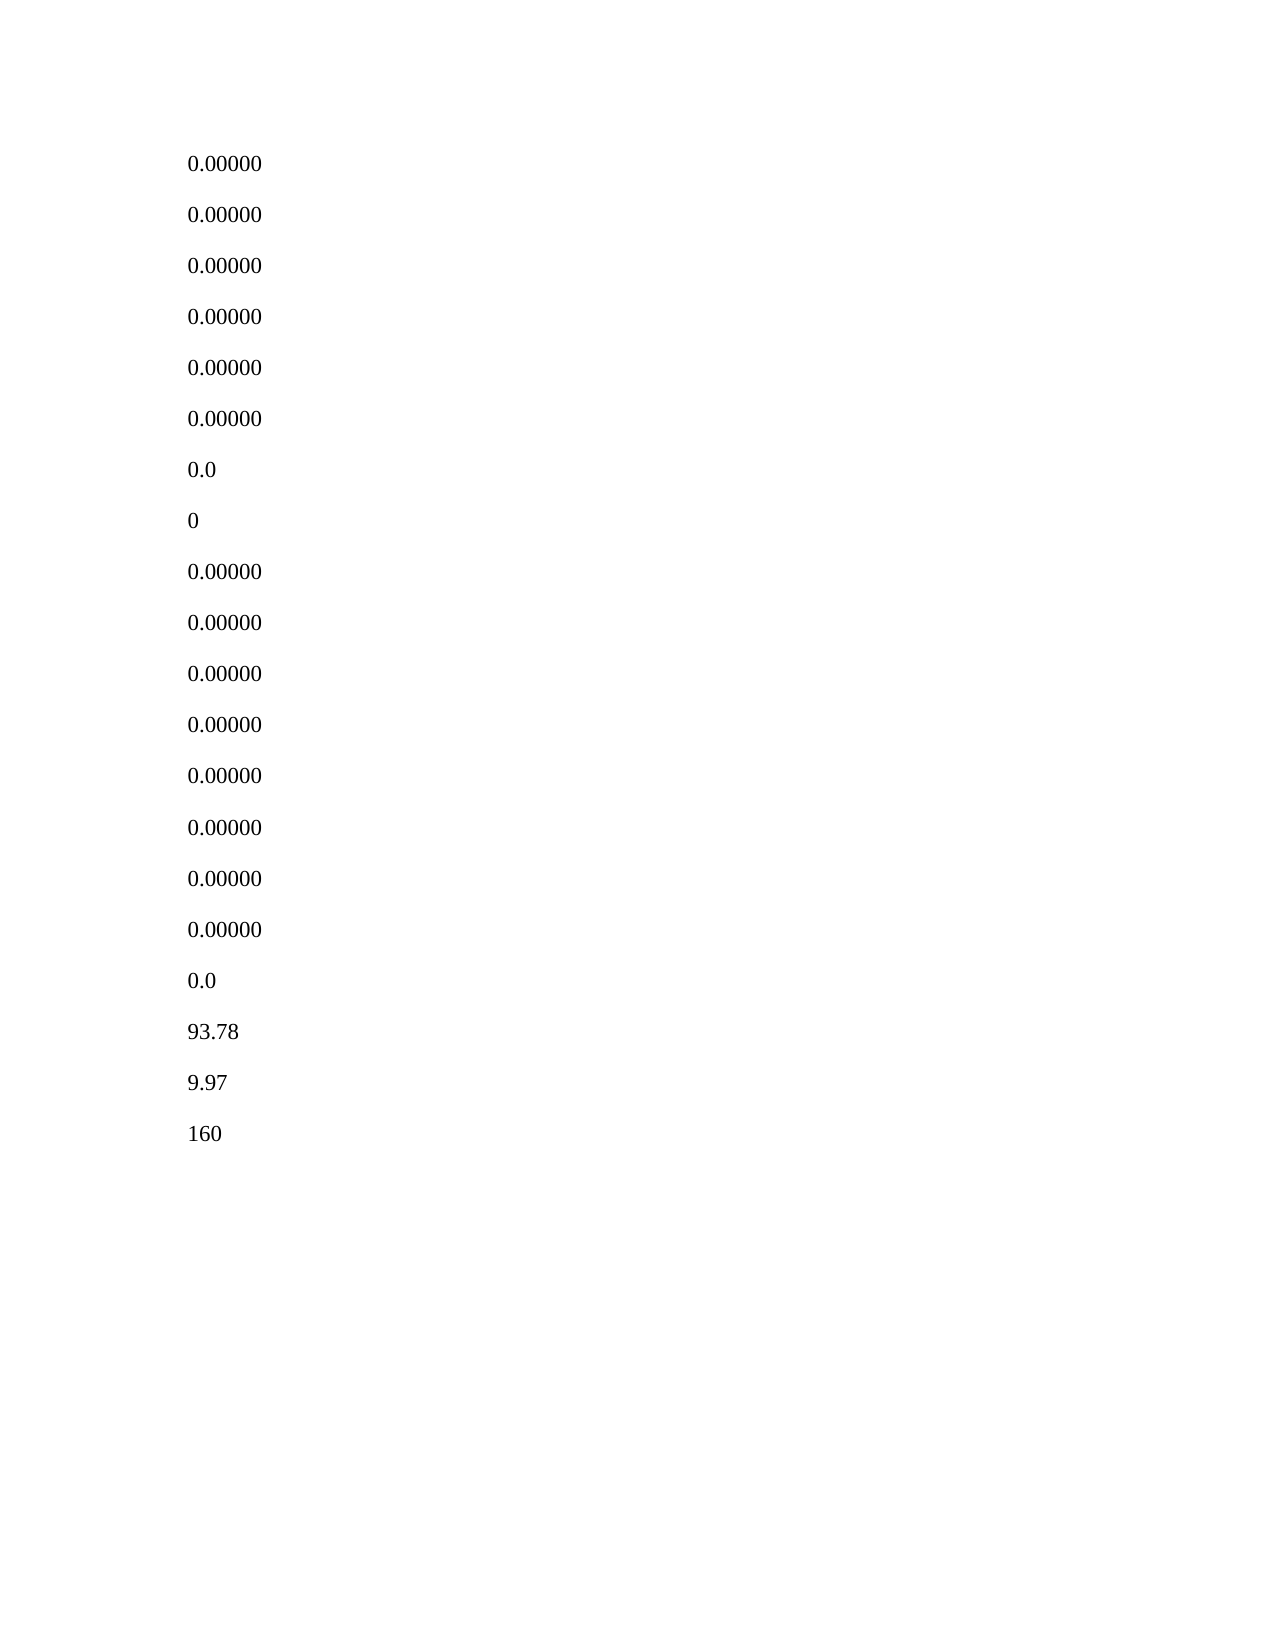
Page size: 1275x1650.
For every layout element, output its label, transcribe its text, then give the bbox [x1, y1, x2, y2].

table_cell 0 [176, 507, 1076, 558]
table_cell 0.00000 [176, 252, 1076, 303]
table_cell 0.00000 [176, 609, 1076, 660]
table_cell 0.00000 [176, 303, 1076, 354]
table_cell 0.0 [176, 456, 1076, 507]
table_cell 0.00000 [176, 150, 1076, 201]
table_cell 0.00000 [176, 711, 1076, 762]
table_cell 0.00000 [176, 660, 1076, 711]
table_cell 0.00000 [176, 865, 1076, 916]
table_cell 0.00000 [176, 916, 1076, 967]
table_cell 0.0 [176, 967, 1076, 1018]
table_cell 0.00000 [176, 763, 1076, 813]
table_cell 0.00000 [176, 405, 1076, 456]
table_cell 0.00000 [176, 354, 1076, 405]
table_cell 160 [176, 1120, 1076, 1171]
table_cell 0.00000 [176, 558, 1076, 609]
table_cell 0.00000 [176, 814, 1076, 864]
table_cell 0.00000 [176, 201, 1076, 252]
table_cell 9.97 [176, 1069, 1076, 1120]
table_cell 93.78 [176, 1018, 1076, 1069]
